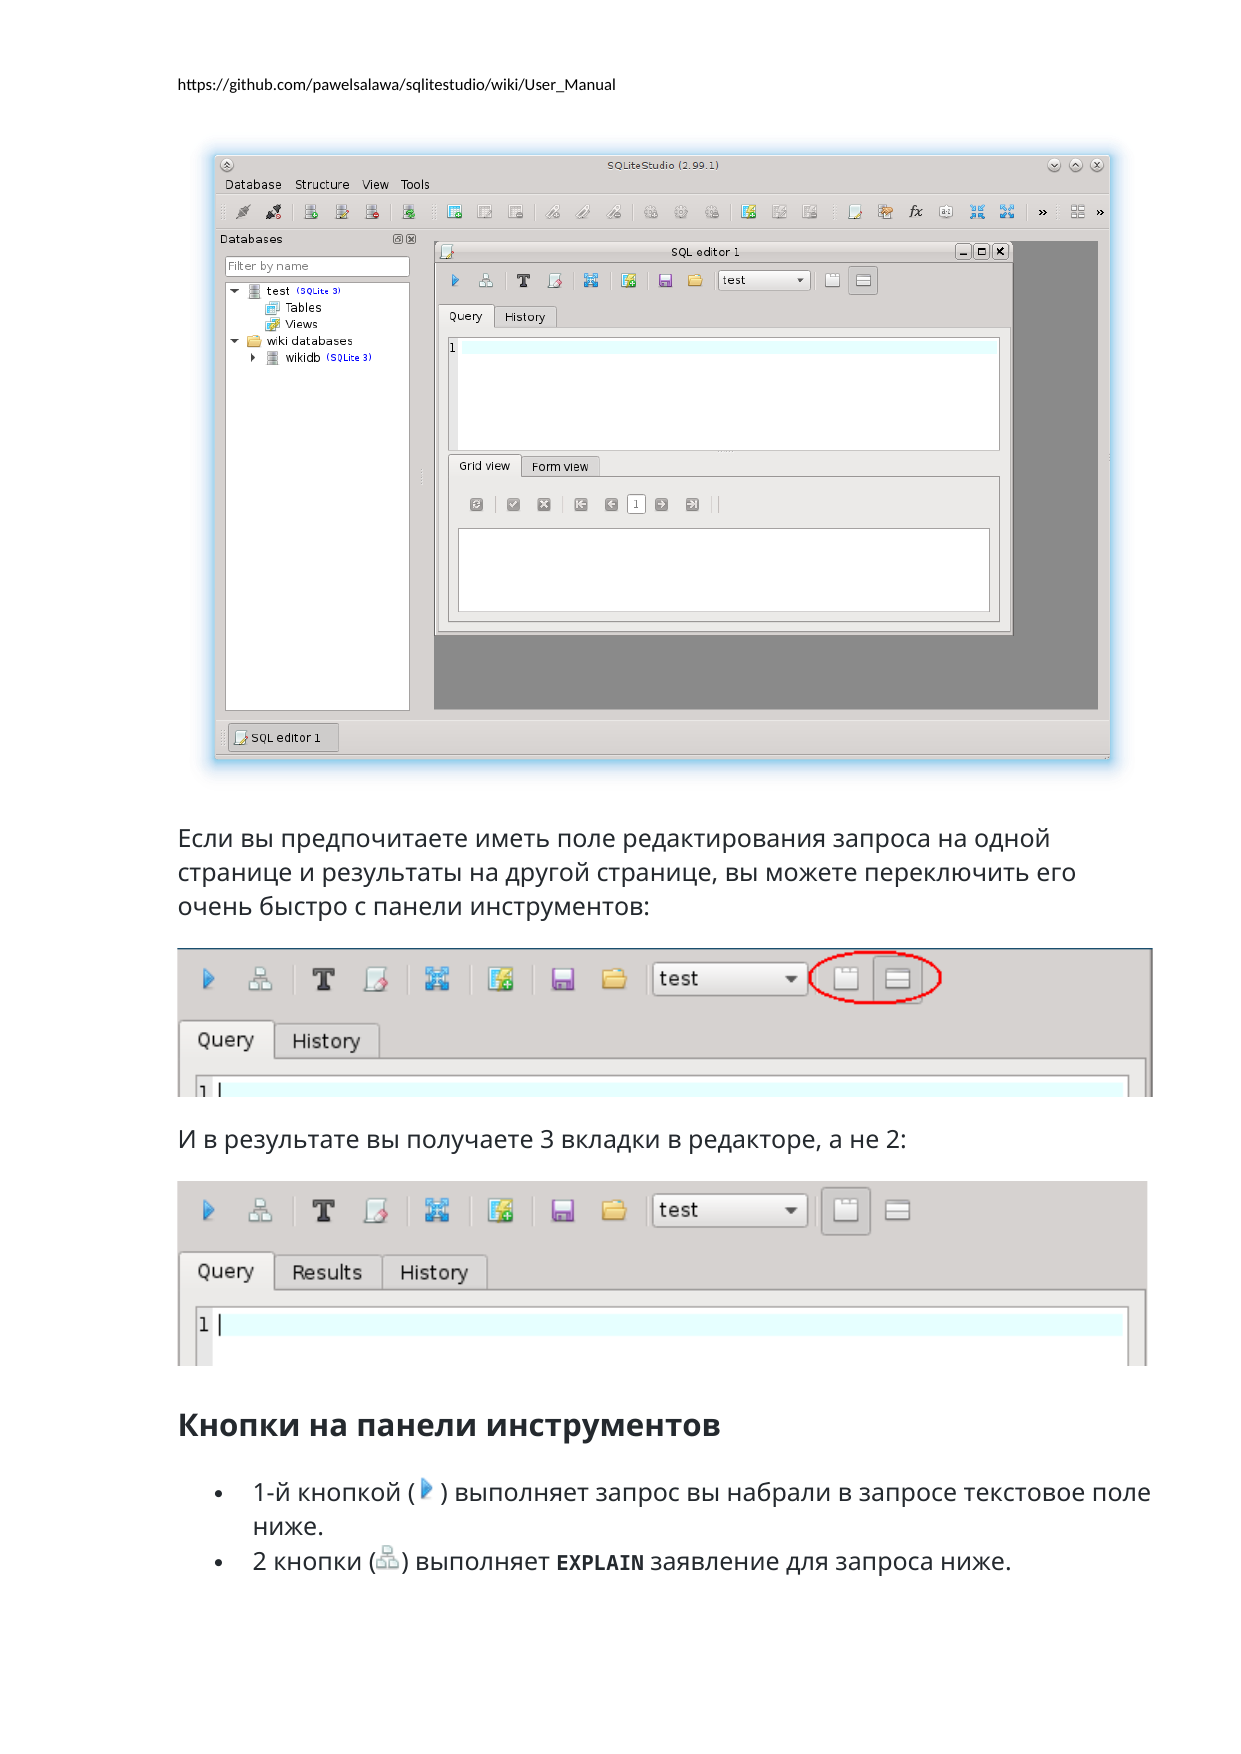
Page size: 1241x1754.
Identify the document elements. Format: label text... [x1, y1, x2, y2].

text Кнопки на панели инструментов [177, 1403, 1152, 1446]
text Если вы предпочитаете иметь поле редактирования запроса на одной странице и результаты на другой странице, вы можете переключить его очень быстро с панели инструментов: [177, 821, 1152, 923]
picture [177, 118, 1147, 796]
text И в результате вы получаете 3 вкладки в редакторе, а не 2: [177, 1122, 1152, 1156]
picture [376, 1545, 401, 1570]
list 2 кнопки () выполняет EXPLAIN заявление для запроса ниже. [215, 1543, 1152, 1577]
list 1-й кнопкой () выполняет запрос вы набрали в запросе текстовое поле ниже. [215, 1475, 1152, 1543]
picture [177, 948, 1153, 1097]
picture [177, 1181, 1148, 1366]
picture [415, 1477, 441, 1502]
